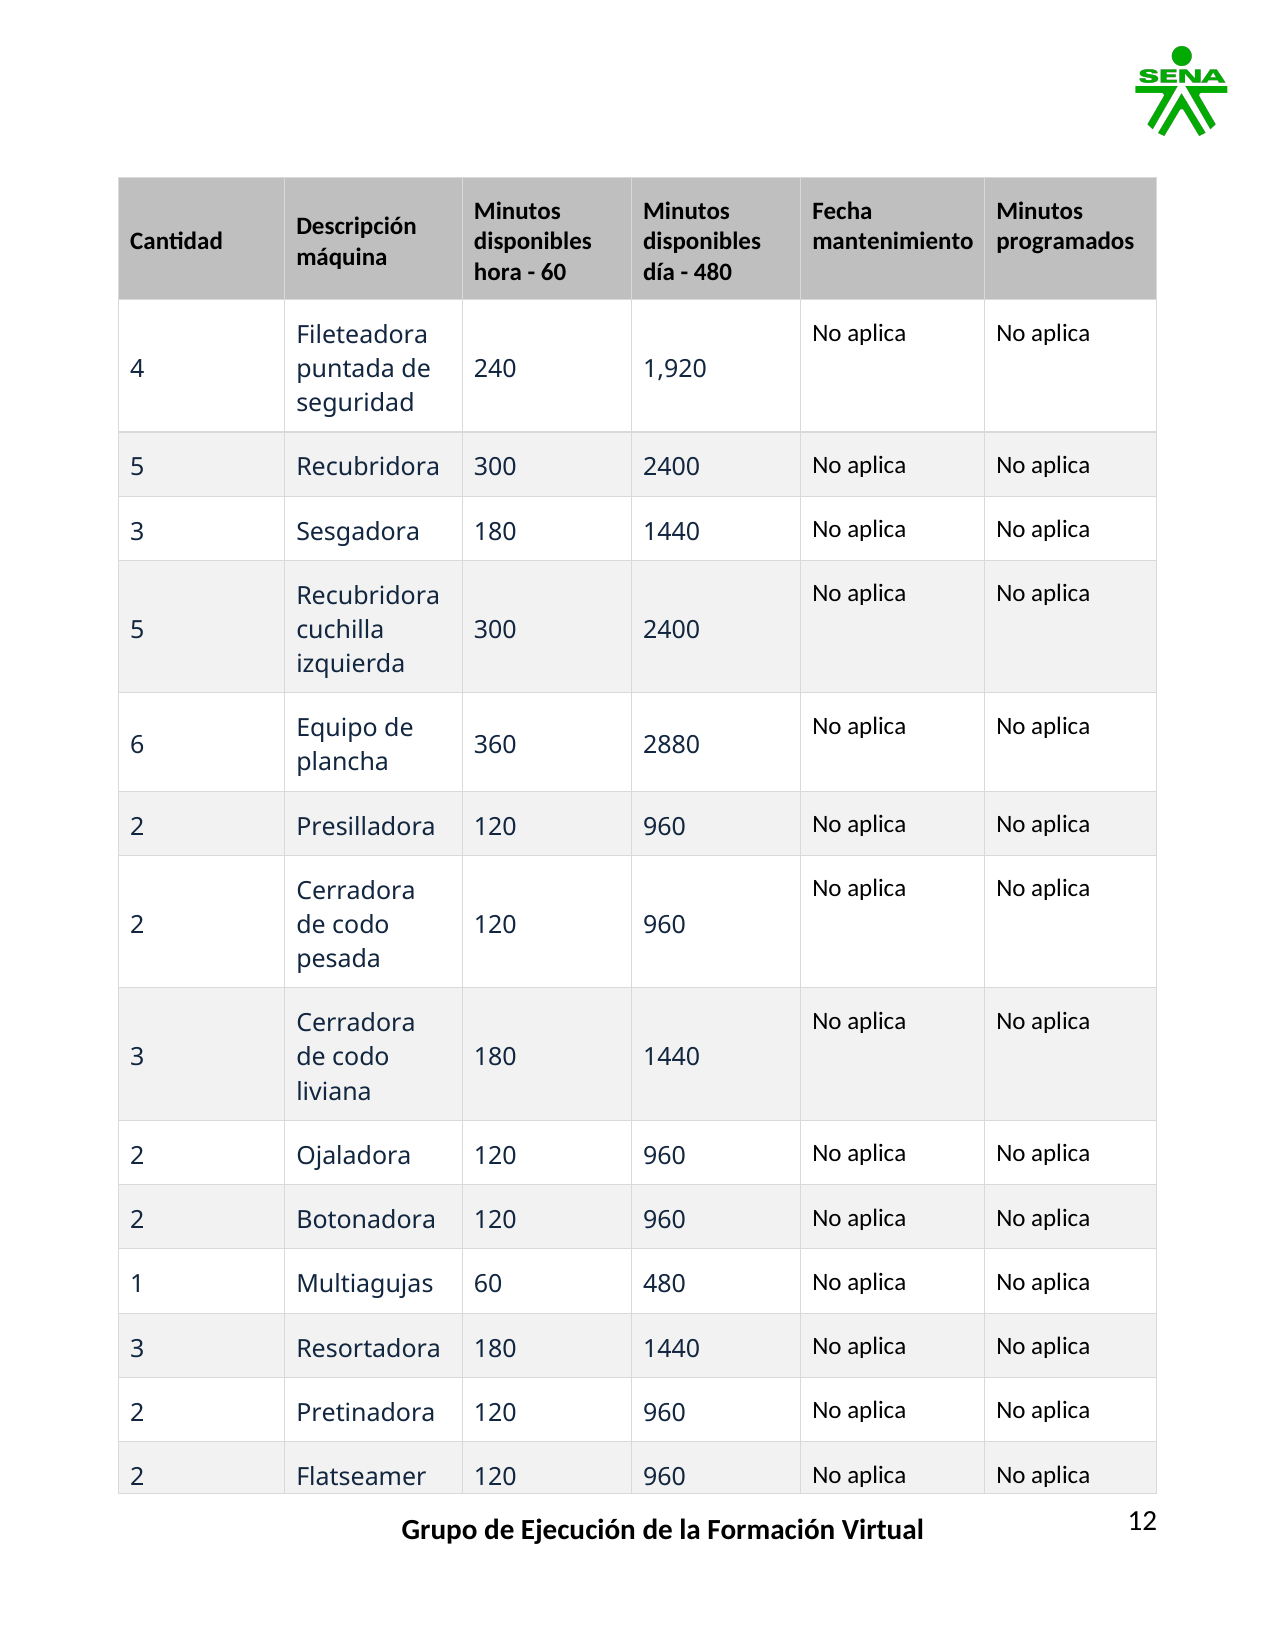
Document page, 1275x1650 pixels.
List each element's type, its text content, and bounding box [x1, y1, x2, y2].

table_header Minutos programados [985, 178, 1156, 299]
table_cell No aplica [985, 497, 1156, 560]
table_cell No aplica [985, 1121, 1156, 1184]
table_header Fecha mantenimiento [801, 178, 984, 299]
table_cell 180 [463, 497, 631, 560]
table_cell 960 [632, 1121, 800, 1184]
table_cell 1440 [632, 497, 800, 560]
table_cell 240 [463, 300, 631, 431]
table_cell No aplica [801, 497, 984, 560]
table_cell Flatseamer [285, 1442, 462, 1493]
table_cell 300 [463, 433, 631, 496]
table_cell 2 [119, 1442, 284, 1493]
table_cell 480 [632, 1249, 800, 1312]
table_cell 120 [463, 1121, 631, 1184]
table_cell No aplica [801, 1185, 984, 1248]
table_cell 1440 [632, 1314, 800, 1377]
table_cell No aplica [801, 1121, 984, 1184]
table_cell 1 [119, 1249, 284, 1312]
table_cell Recubridora [285, 433, 462, 496]
table_cell No aplica [801, 1249, 984, 1312]
table_cell Pretinadora [285, 1378, 462, 1441]
table_cell No aplica [985, 693, 1156, 791]
table_cell No aplica [801, 433, 984, 496]
table_cell 2400 [632, 561, 800, 692]
table_cell 3 [119, 1314, 284, 1377]
table_cell No aplica [985, 1442, 1156, 1493]
table_cell 1440 [632, 988, 800, 1120]
table_header Cantidad [119, 178, 284, 299]
table_cell No aplica [985, 1249, 1156, 1312]
table_cell 1,920 [632, 300, 800, 431]
table_cell Cerradora de codo liviana [285, 988, 462, 1120]
table_cell Fileteadora puntada de seguridad [285, 300, 462, 431]
table_cell No aplica [985, 856, 1156, 987]
table_cell No aplica [801, 693, 984, 791]
table_cell Ojaladora [285, 1121, 462, 1184]
table_cell 5 [119, 433, 284, 496]
table_cell 960 [632, 1185, 800, 1248]
table_cell 3 [119, 497, 284, 560]
table_cell 960 [632, 1378, 800, 1441]
table_cell 2 [119, 1378, 284, 1441]
table_cell 960 [632, 856, 800, 987]
table_cell 4 [119, 300, 284, 431]
table_cell 2 [119, 1121, 284, 1184]
table_cell Multiagujas [285, 1249, 462, 1312]
table_cell 180 [463, 1314, 631, 1377]
table_cell Cerradora de codo pesada [285, 856, 462, 987]
picture [1135, 46, 1228, 136]
table_cell No aplica [985, 988, 1156, 1120]
table_cell 2400 [632, 433, 800, 496]
table_cell No aplica [801, 792, 984, 855]
table_cell 60 [463, 1249, 631, 1312]
table_cell 6 [119, 693, 284, 791]
table_cell 5 [119, 561, 284, 692]
table_cell 120 [463, 792, 631, 855]
table_header Descripción máquina [285, 178, 462, 299]
table_cell No aplica [985, 433, 1156, 496]
table_cell No aplica [985, 1314, 1156, 1377]
table_cell No aplica [801, 1442, 984, 1493]
table_header Minutos disponibles hora - 60 [463, 178, 631, 299]
table_cell 2 [119, 792, 284, 855]
table_cell 300 [463, 561, 631, 692]
table_cell No aplica [985, 792, 1156, 855]
table_cell 360 [463, 693, 631, 791]
table_cell No aplica [801, 988, 984, 1120]
table_cell 960 [632, 792, 800, 855]
table_cell No aplica [801, 1378, 984, 1441]
table_header Minutos disponibles día - 480 [632, 178, 800, 299]
table_cell Sesgadora [285, 497, 462, 560]
table_cell Resortadora [285, 1314, 462, 1377]
table_cell 2 [119, 1185, 284, 1248]
table_cell Recubridora cuchilla izquierda [285, 561, 462, 692]
table_cell Equipo de plancha [285, 693, 462, 791]
table_cell No aplica [985, 1378, 1156, 1441]
table_cell 3 [119, 988, 284, 1120]
table_cell No aplica [801, 300, 984, 431]
table_cell 180 [463, 988, 631, 1120]
table_cell No aplica [985, 561, 1156, 692]
table_cell 960 [632, 1442, 800, 1493]
table_cell 2 [119, 856, 284, 987]
table_cell 120 [463, 1442, 631, 1493]
table_cell 120 [463, 1378, 631, 1441]
table_cell 2880 [632, 693, 800, 791]
table_cell No aplica [801, 1314, 984, 1377]
table_cell No aplica [985, 300, 1156, 431]
table_cell Botonadora [285, 1185, 462, 1248]
table_cell 120 [463, 856, 631, 987]
table_cell Presilladora [285, 792, 462, 855]
table_cell No aplica [801, 856, 984, 987]
table_cell 120 [463, 1185, 631, 1248]
table_cell No aplica [985, 1185, 1156, 1248]
table_cell No aplica [801, 561, 984, 692]
